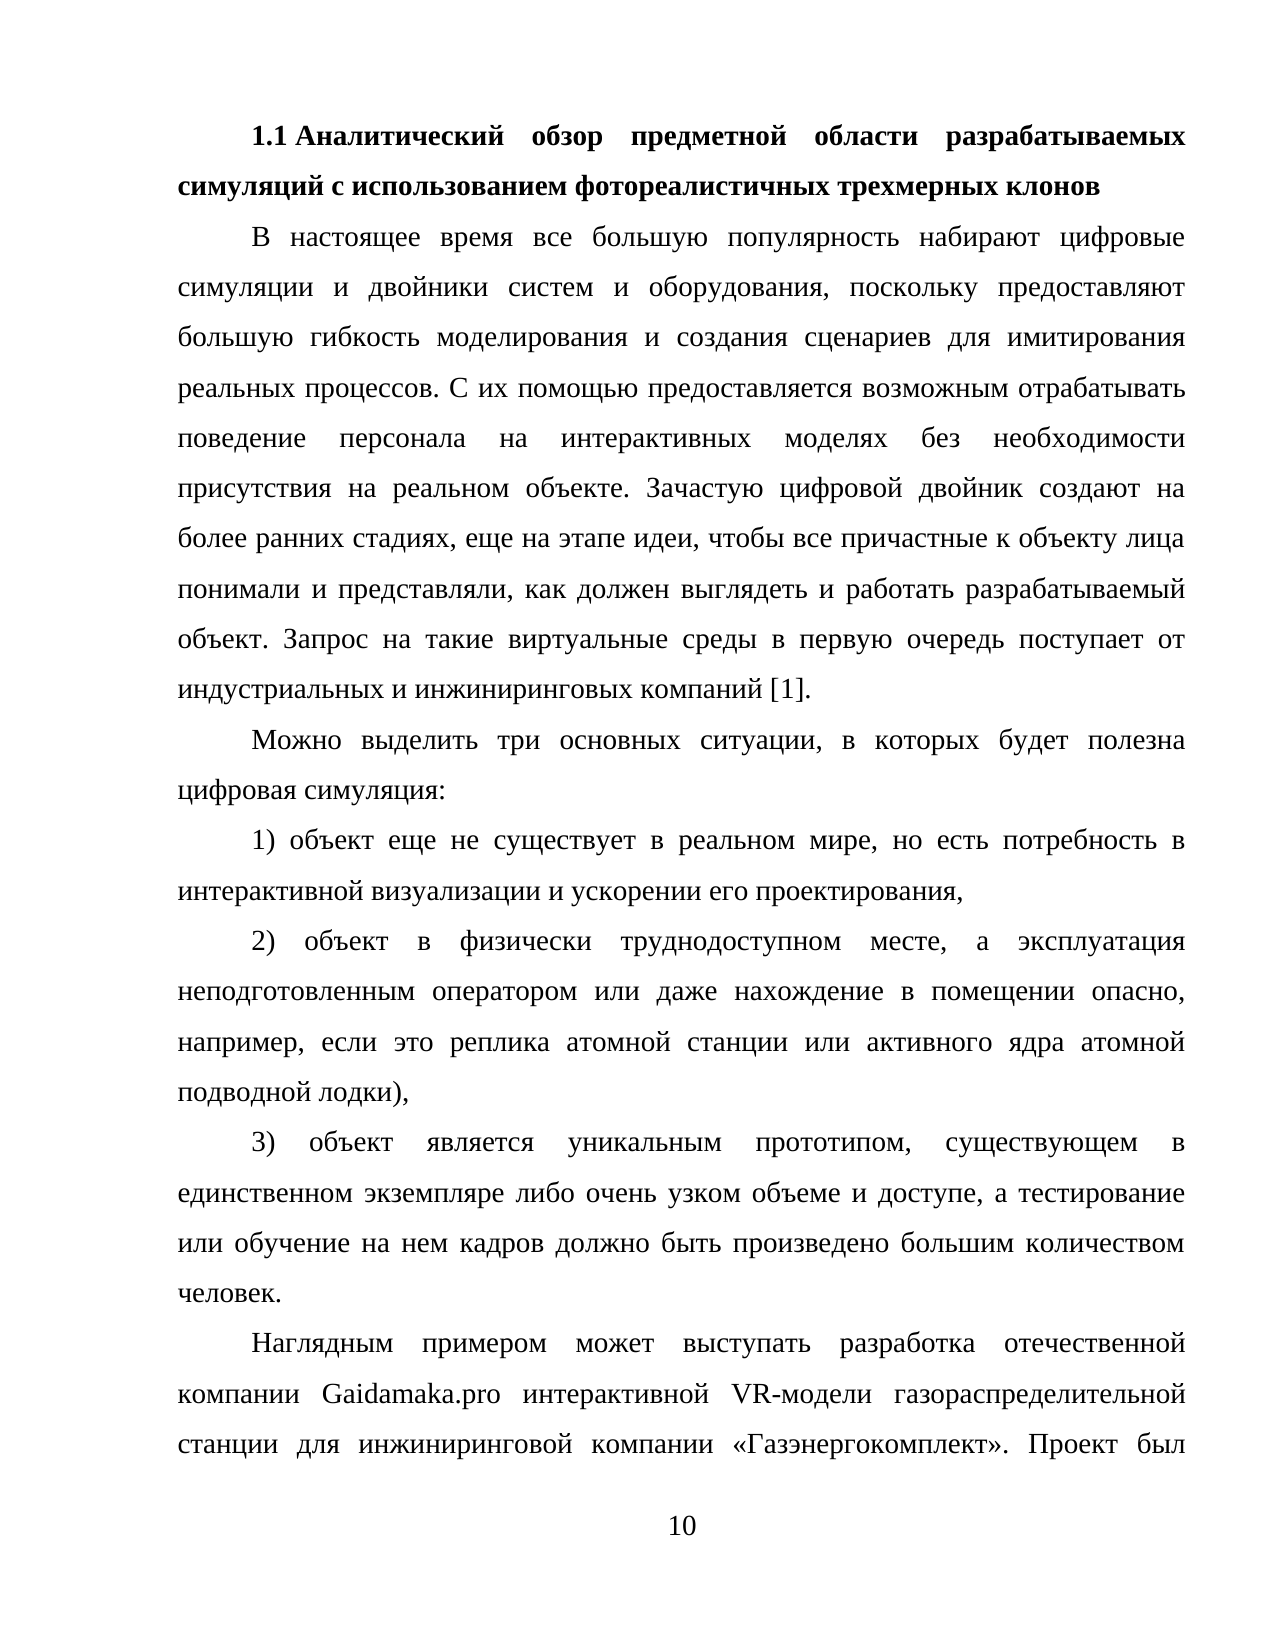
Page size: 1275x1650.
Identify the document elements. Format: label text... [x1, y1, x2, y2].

text 2) объект в физически труднодоступном месте, а эксплуатация неподготовленным оператором или даже нахождение в помещении опасно, например, если это реплика атомной станции или активного ядра атомной подводной лодки), [177, 923, 1186, 1108]
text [177, 1326, 1186, 1460]
text 1) объект еще не существует в реальном мире, но есть потребность в интерактивной визуализации и ускорении его проектирования, [177, 822, 1186, 906]
text Можно выделить три основных ситуации, в которых будет полезна цифровая симуляция: [177, 722, 1186, 806]
text 3) объект является уникальным прототипом, существующем в единственном экземпляре либо очень узком объеме и доступе, а тестирование или обучение на нем кадров должно быть произведено большим количеством человек. [177, 1124, 1186, 1309]
text В настоящее время все большую популярность набирают цифровые симуляции и двойники систем и оборудования, поскольку предоставляют большую гибкость моделирования и создания сценариев для имитирования реальных процессов. С их помощью предоставляется возможным отрабатывать поведение персонала на интерактивных моделях без необходимости присутствия на реальном объекте. Зачастую цифровой двойник создают на более ранних стадиях, еще на этапе идеи, чтобы все причастные к объекту лица понимали и представляли, как должен выглядеть и работать разрабатываемый объект. Запрос на такие виртуальные среды в первую очередь поступает от индустриальных и инжиниринговых компаний [1]. [177, 219, 1186, 705]
subtitle Аналитический обзор предметной области разрабатываемых симуляций с использованием фотореалистичных трехмерных клонов [177, 118, 1186, 202]
